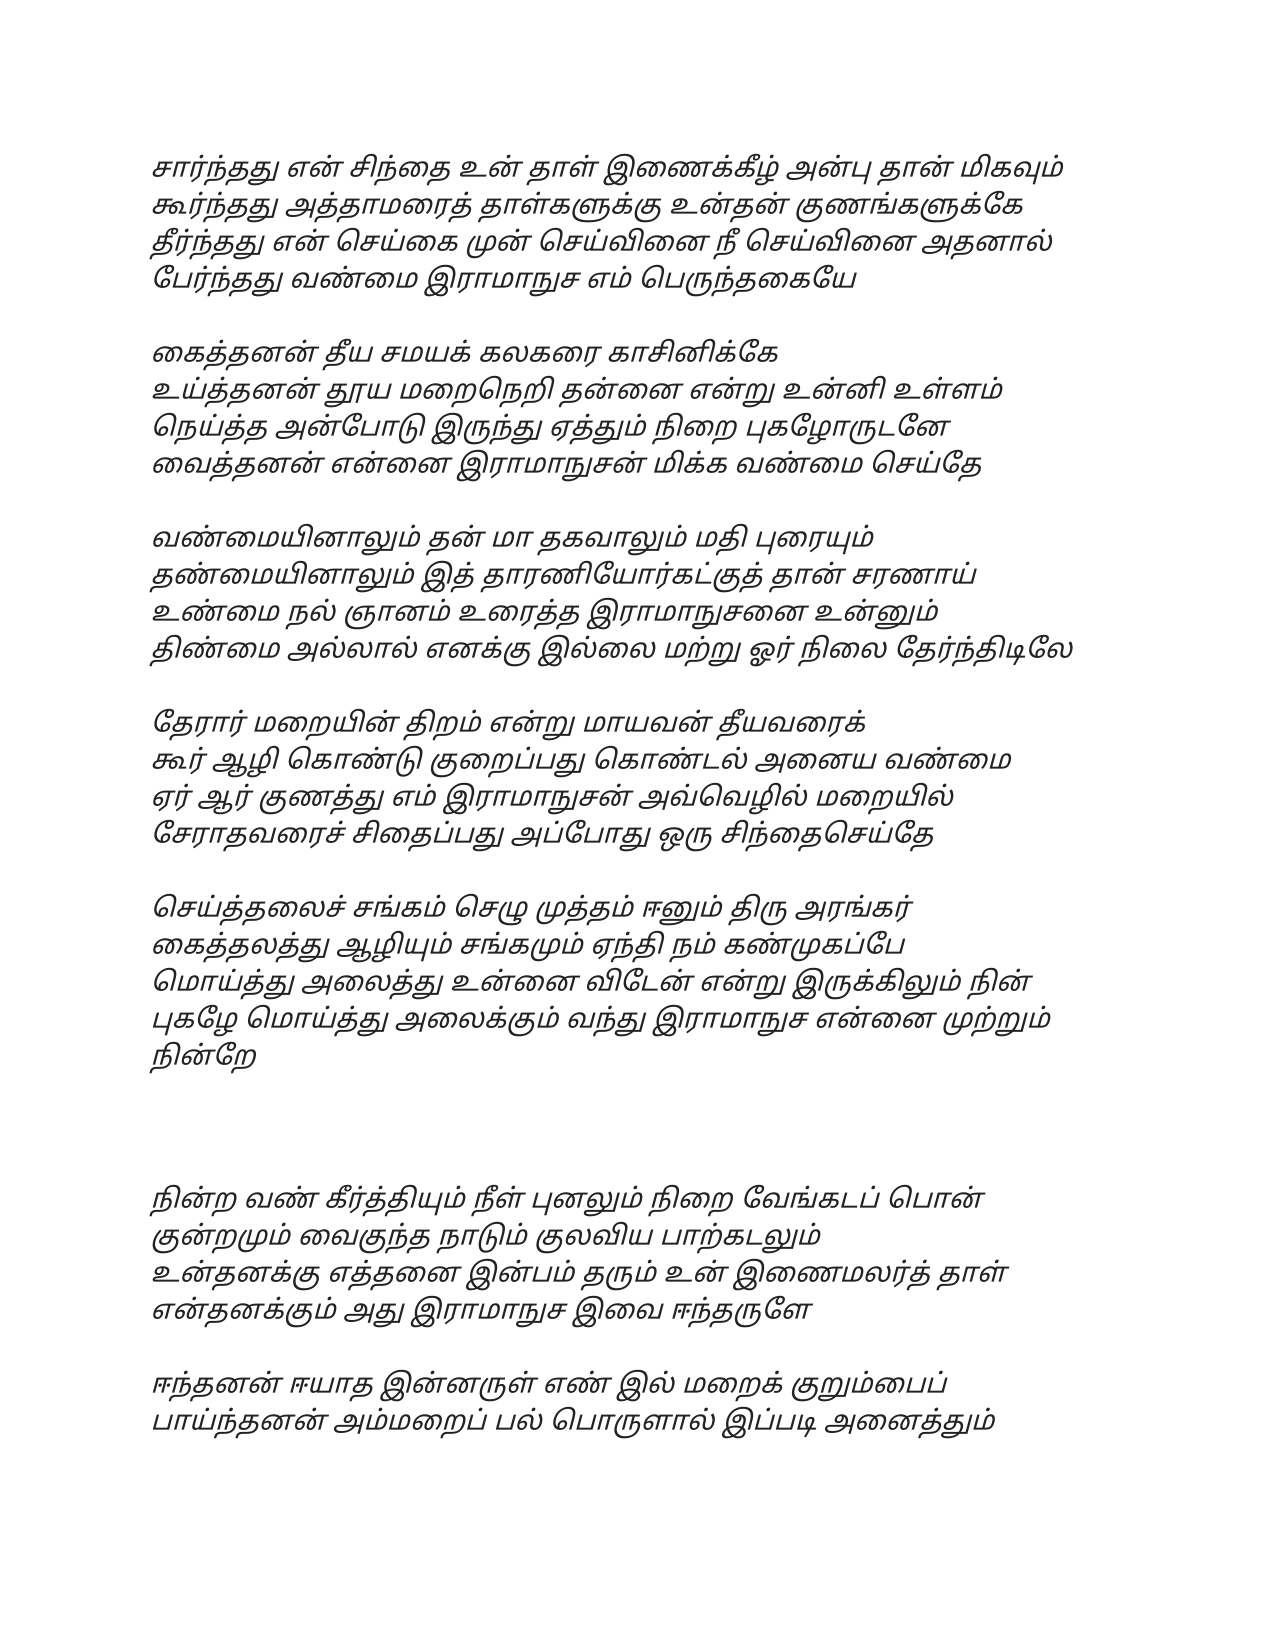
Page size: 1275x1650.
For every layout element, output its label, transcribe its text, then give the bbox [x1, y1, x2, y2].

text நின்ற வண் கீர்த்தியும் நீள் புனலும் நிறை வேங்கடப் பொன் குன்றமும் வைகுந்த நாடும் குலவிய பாற்கடலும் உன்தனக்கு எத்தனை இன்பம் தரும் உன் இணைமலர்த் தாள் என்தனக்கும் அது இராமாநுச இவை ஈந்தருளே [150, 1181, 1125, 1328]
text தேரார் மறையின் திறம் என்று மாயவன் தீயவரைக் கூர் ஆழி கொண்டு குறைப்பது கொண்டல் அனைய வண்மை ஏர் ஆர் குணத்து எம் இராமாநுசன் அவ்வெழில் மறையில் சேராதவரைச் சிதைப்பது அப்போது ஒரு சிந்தைசெய்தே [150, 705, 1125, 852]
text வண்மையினாலும் தன் மா தகவாலும் மதி புரையும் தண்மையினாலும் இத் தாரணியோர்கட்குத் தான் சரணாய் உண்மை நல் ஞானம் உரைத்த இராமாநுசனை உன்னும் திண்மை அல்லால் எனக்கு இல்லை மற்று ஓர் நிலை தேர்ந்திடிலே [150, 520, 1125, 667]
text செய்த்தலைச் சங்கம் செழு முத்தம் ஈனும் திரு அரங்கர் கைத்தலத்து ஆழியும் சங்கமும் ஏந்தி நம் கண்முகப்பே மொய்த்து அலைத்து உன்னை விடேன் என்று இருக்கிலும் நின் புகழே மொய்த்து அலைக்கும் வந்து இராமாநுச என்னை முற்றும் நின்றே [150, 890, 1125, 1074]
text சார்ந்தது என் சிந்தை உன் தாள் இணைக்கீழ் அன்பு தான் மிகவும் கூர்ந்தது அத்தாமரைத் தாள்களுக்கு உன்தன் குணங்களுக்கே தீர்ந்தது என் செய்கை முன் செய்வினை நீ செய்வினை அதனால் பேர்ந்தது வண்மை இராமாநுச எம் பெருந்தகையே [150, 150, 1125, 297]
text கைத்தனன் தீய சமயக் கலகரை காசினிக்கே உய்த்தனன் தூய மறைநெறி தன்னை என்று உன்னி உள்ளம் நெய்த்த அன்போடு இருந்து ஏத்தும் நிறை புகழோருடனே வைத்தனன் என்னை இராமாநுசன் மிக்க வண்மை செய்தே [150, 335, 1125, 482]
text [150, 1366, 1125, 1439]
